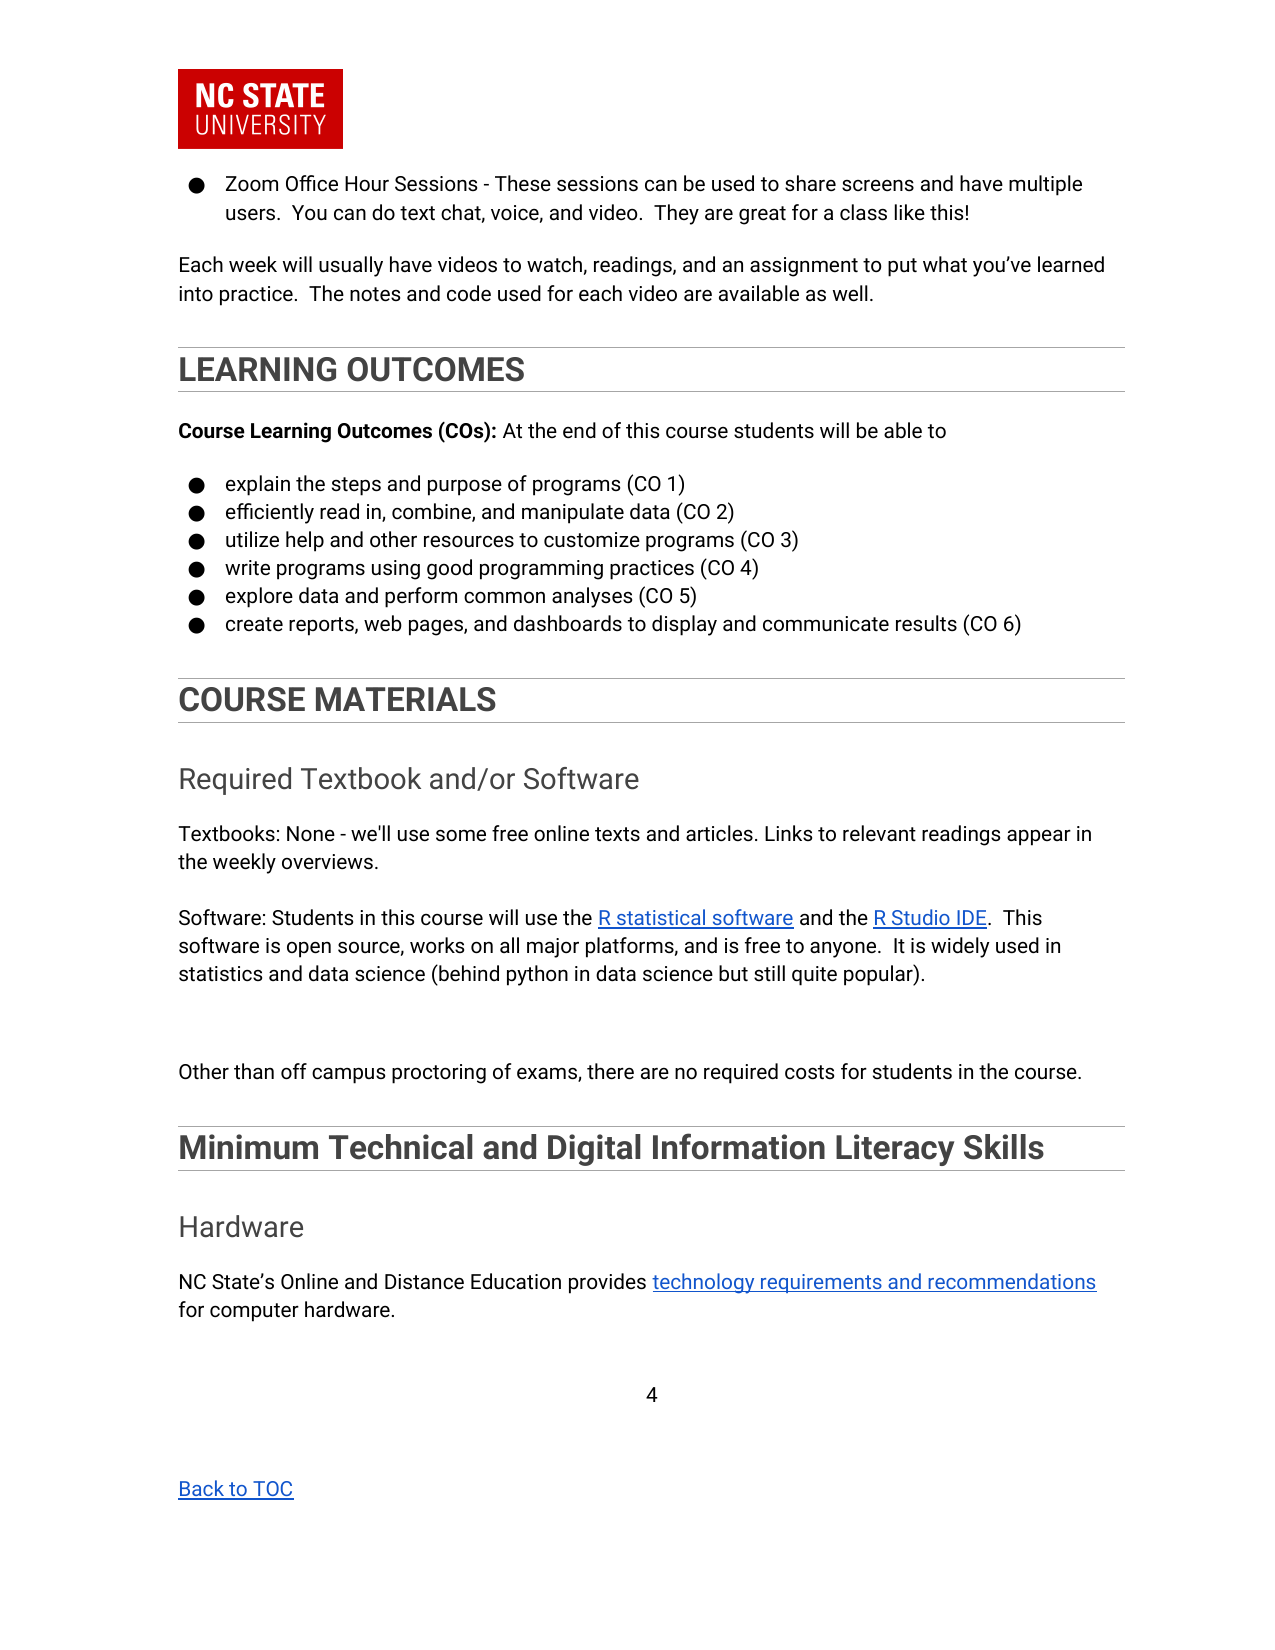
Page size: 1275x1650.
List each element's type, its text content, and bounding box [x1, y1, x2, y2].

list explain the steps and purpose of programs (CO 1) [187, 472, 1125, 496]
text NC State’s Online and Distance Education provides technology requirements and recommendations for computer hardware. [178, 1270, 1125, 1323]
subtitle Minimum Technical and Digital Information Literacy Skills [178, 1127, 1125, 1170]
list utilize help and other resources to customize programs (CO 3) [187, 528, 1125, 552]
text Each week will usually have videos to watch, readings, and an assignment to put what you’ve learned into practice. The notes and code used for each video are available as well. [178, 253, 1125, 306]
list create reports, web pages, and dashboards to display and communicate results (CO 6) [187, 612, 1125, 637]
list explore data and perform common analyses (CO 5) [187, 584, 1125, 608]
subtitle Hardware [178, 1210, 1125, 1244]
list efficiently read in, combine, and manipulate data (CO 2) [187, 500, 1125, 524]
subtitle Required Textbook and/or Software [178, 762, 1125, 796]
list write programs using good programming practices (CO 4) [187, 556, 1125, 581]
subtitle LEARNING OUTCOMES [178, 348, 1125, 391]
text Other than off campus proctoring of exams, there are no required costs for students in the course. [178, 1060, 1125, 1084]
picture [178, 69, 343, 149]
text Course Learning Outcomes (COs): At the end of this course students will be able to [178, 419, 1125, 443]
text Textbooks: None - we'll use some free online texts and articles. Links to relevant readings appear in the weekly overviews. Software: Students in this course will use the R statistical software and the R Studio IDE. This software is open source, works on all major platforms, and is free to anyone. It is widely used in statistics and data science (behind python in data science but still quite popular). [178, 822, 1125, 987]
subtitle COURSE MATERIALS [178, 679, 1125, 722]
list Zoom Office Hour Sessions - These sessions can be used to share screens and have multiple users. You can do text chat, voice, and video. They are great for a class like this! [187, 172, 1125, 225]
